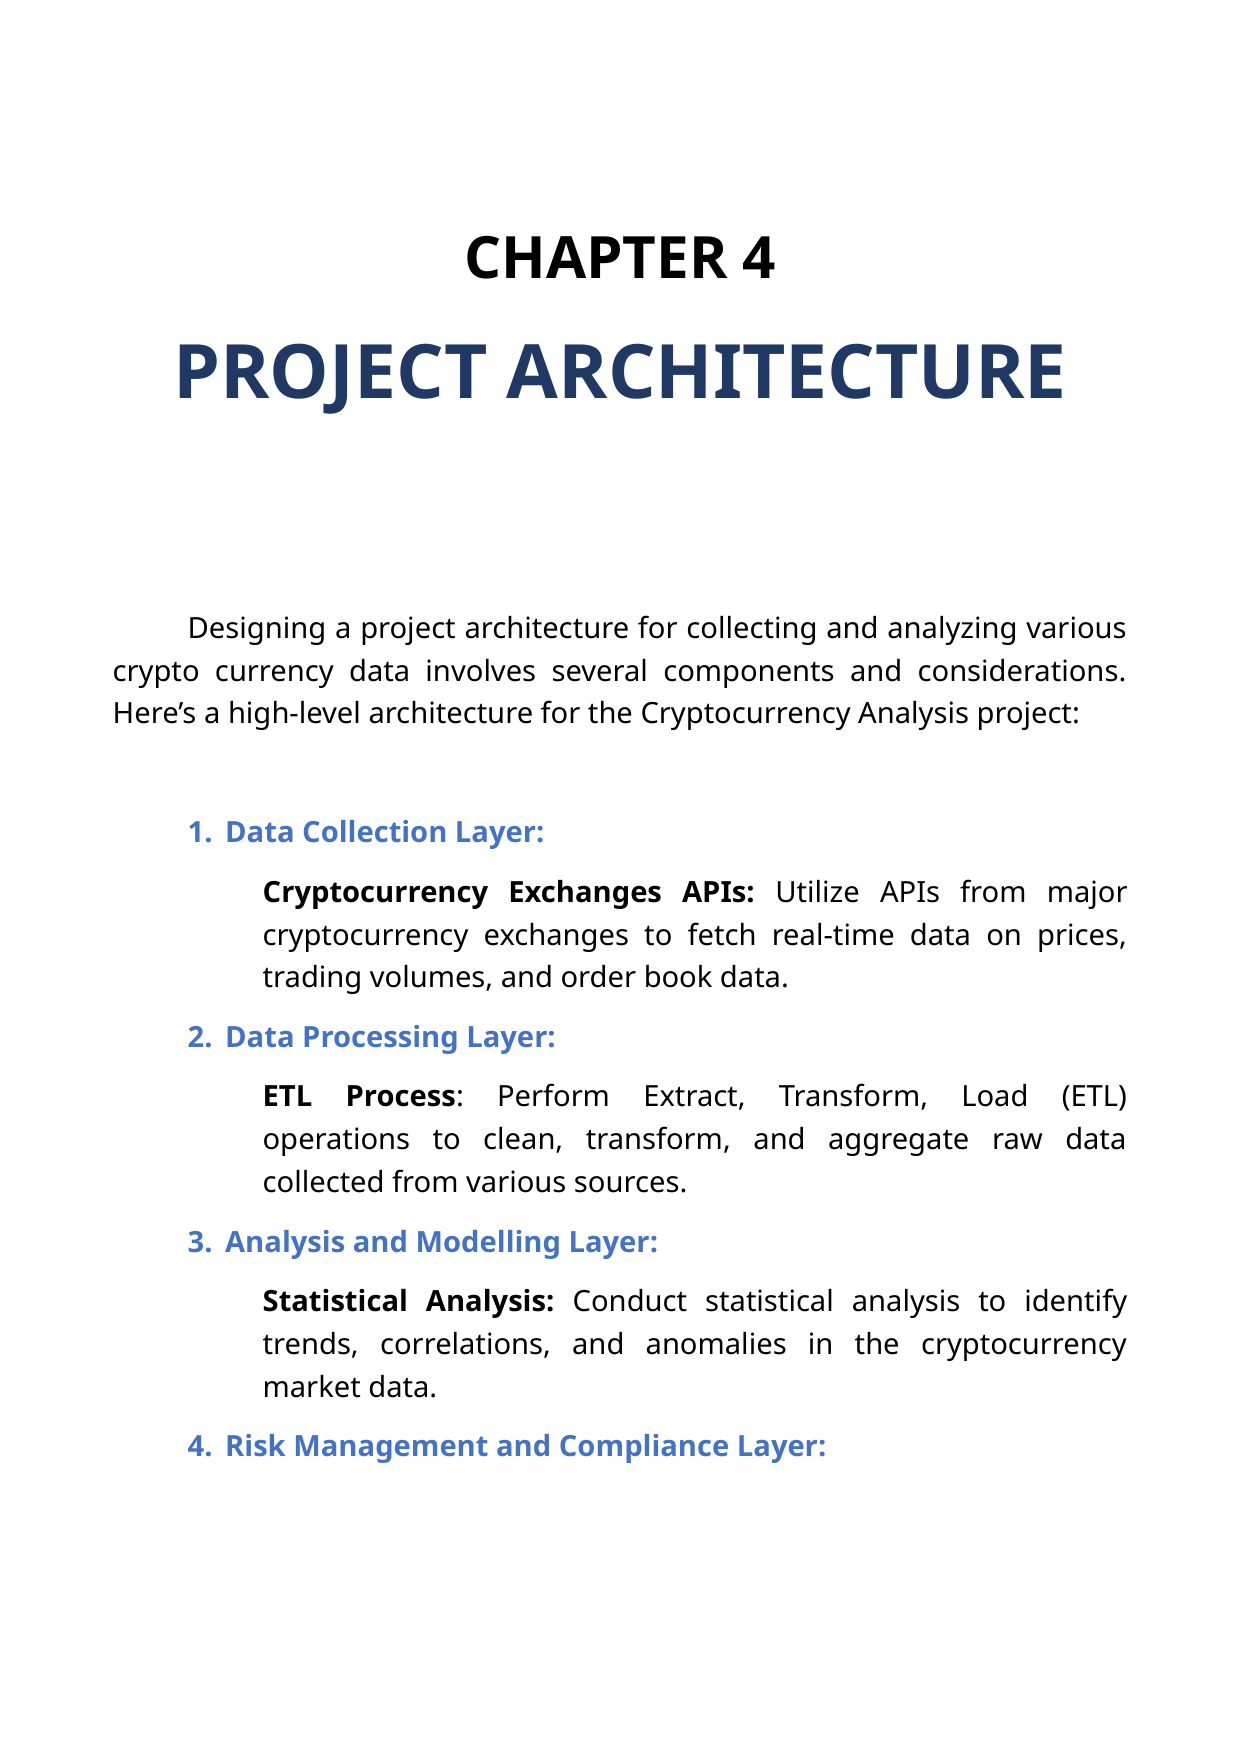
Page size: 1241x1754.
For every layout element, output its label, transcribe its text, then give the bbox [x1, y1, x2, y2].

text PROJECT ARCHITECTURE [112, 318, 1128, 420]
text Designing a project architecture for collecting and analyzing various crypto currency data involves several components and considerations. Here’s a high-level architecture for the Cryptocurrency Analysis project: [112, 607, 1128, 732]
list Data Collection Layer: [187, 812, 1128, 851]
text CHAPTER 4 [112, 216, 1128, 295]
list Analysis and Modelling Layer: [187, 1221, 1128, 1261]
list Data Processing Layer: [187, 1016, 1128, 1056]
text Statistical Analysis: Conduct statistical analysis to identify trends, correlations, and anomalies in the cryptocurrency market data. [262, 1280, 1128, 1406]
text ETL Process: Perform Extract, Transform, Load (ETL) operations to clean, transform, and aggregate raw data collected from various sources. [262, 1076, 1128, 1201]
list Risk Management and Compliance Layer: [187, 1425, 1128, 1465]
text Cryptocurrency Exchanges APIs: Utilize APIs from major cryptocurrency exchanges to fetch real-time data on prices, trading volumes, and order book data. [262, 871, 1128, 996]
